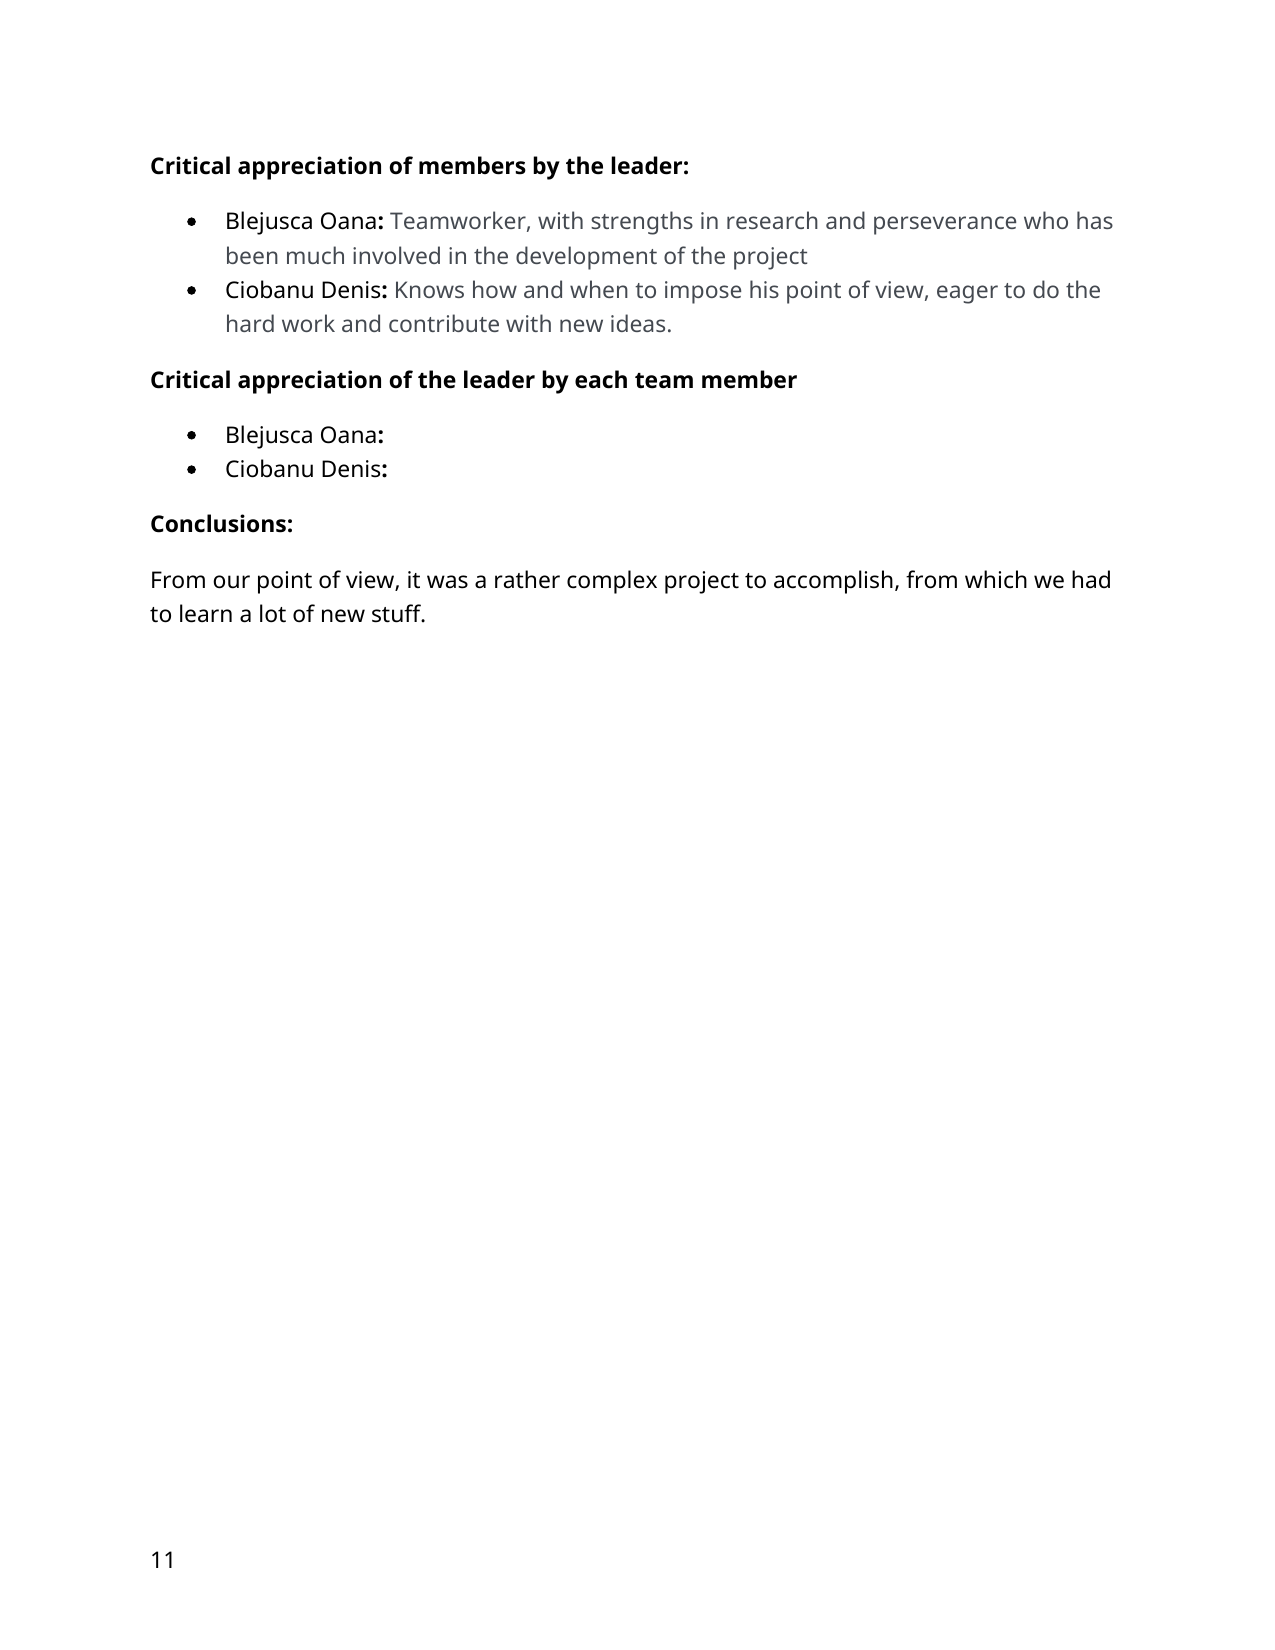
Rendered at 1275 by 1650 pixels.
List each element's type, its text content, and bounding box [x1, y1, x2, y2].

text Critical appreciation of members by the leader: [150, 150, 1125, 181]
text From our point of view, it was a rather complex project to accomplish, from which we had to learn a lot of new stuff. [150, 563, 1125, 629]
text Conclusions: [150, 508, 1125, 539]
list Ciobanu Denis: Knows how and when to impose his point of view, eager to do the hard work and contribute with new ideas. [187, 274, 1125, 339]
list Blejusca Oana: Teamworker, with strengths in research and perseverance who has been much involved in the development of the project [187, 205, 1125, 271]
text Critical appreciation of the leader by each team member [150, 363, 1125, 395]
list Ciobanu Denis: [187, 453, 1125, 484]
list Blejusca Oana: [187, 419, 1125, 450]
